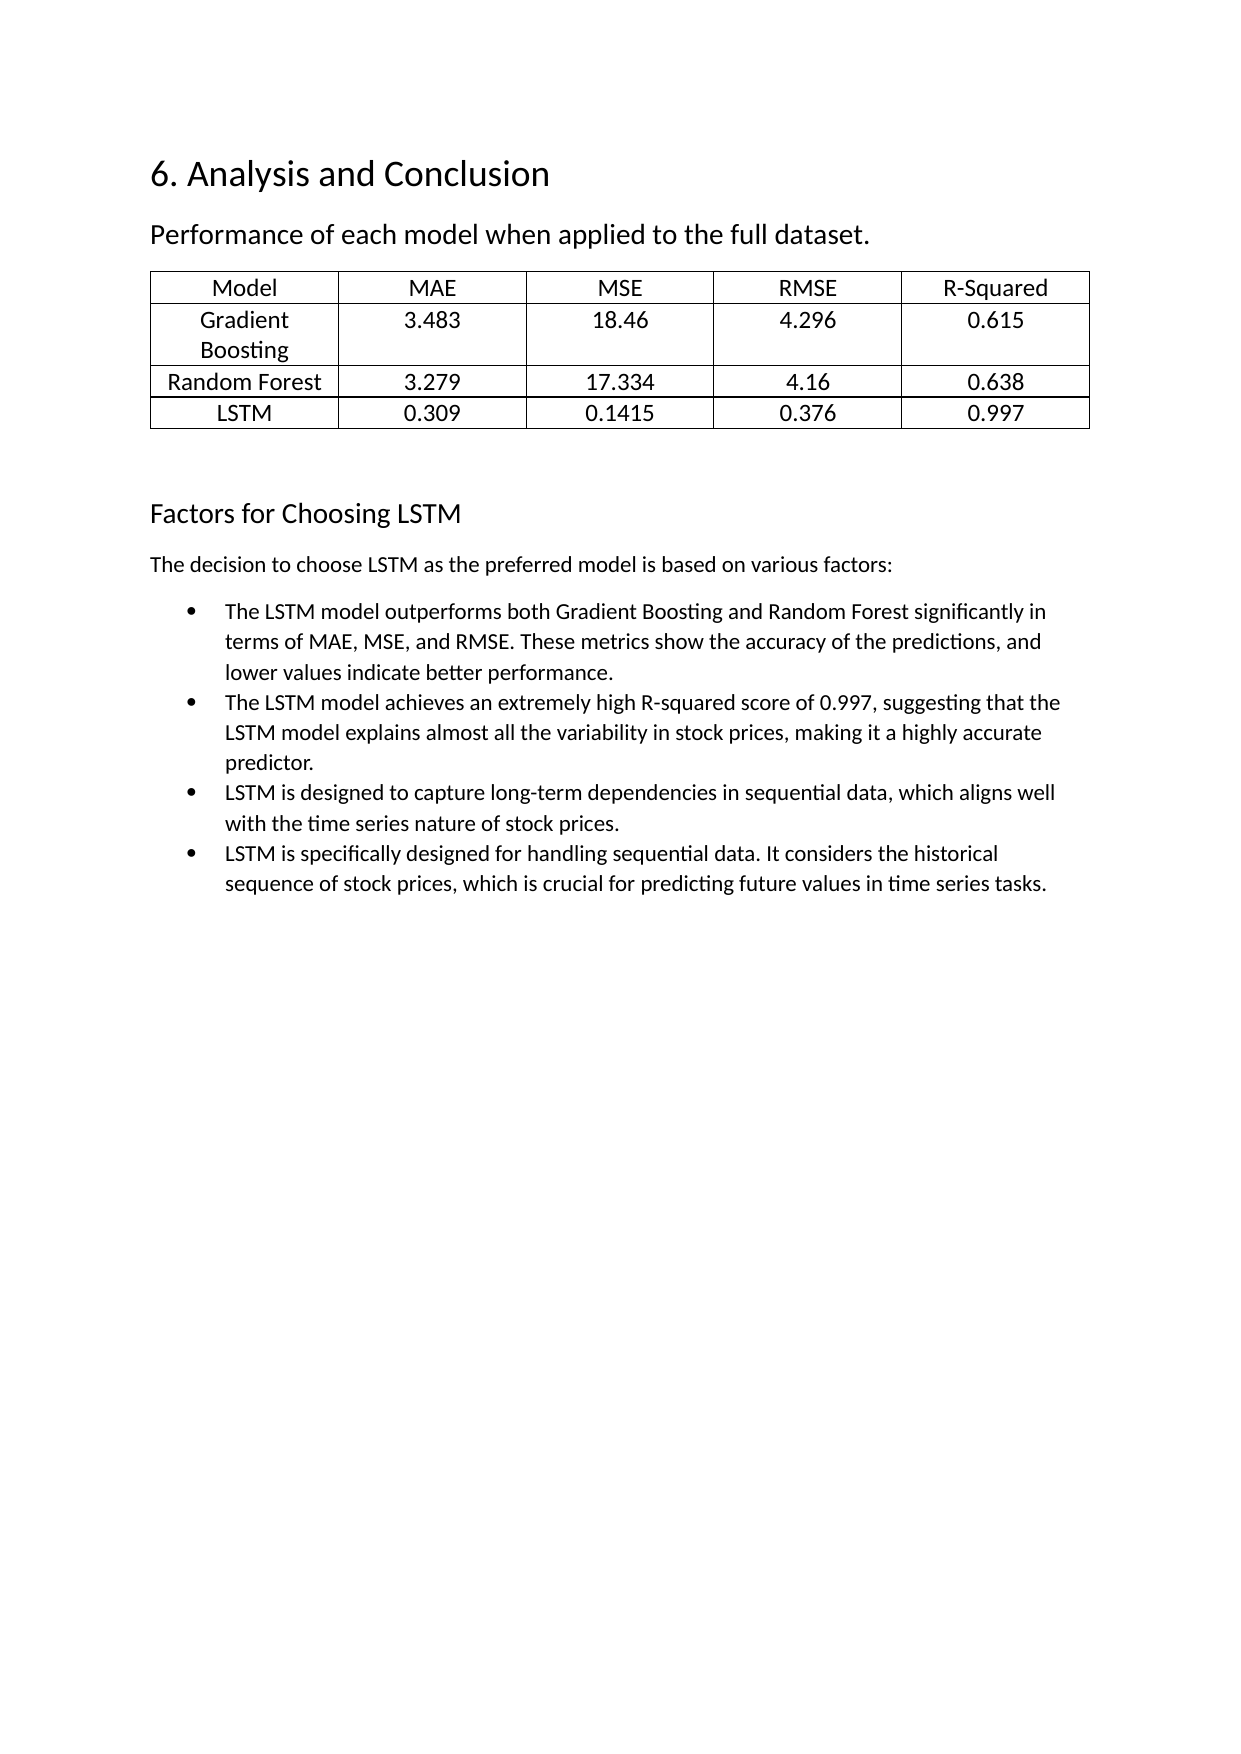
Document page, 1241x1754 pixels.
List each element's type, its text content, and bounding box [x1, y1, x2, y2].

table_header Model [151, 272, 338, 303]
table_header MAE [339, 272, 526, 303]
table_cell 4.296 [714, 304, 901, 365]
list LSTM is designed to capture long-term dependencies in sequential data, which aligns well with the time series nature of stock prices. [187, 778, 1090, 837]
table_header R-Squared [902, 272, 1089, 303]
text The decision to choose LSTM as the preferred model is based on various factors: [150, 550, 1090, 578]
list The LSTM model achieves an extremely high R-squared score of 0.997, suggesting that the LSTM model explains almost all the variability in stock prices, making it a highly accurate predictor. [187, 688, 1090, 776]
table_cell 17.334 [527, 366, 713, 396]
text Factors for Choosing LSTM [150, 495, 1090, 531]
table_cell 0.997 [902, 398, 1089, 428]
list LSTM is specifically designed for handling sequential data. It considers the historical sequence of stock prices, which is crucial for predicting future values in time series tasks. [187, 839, 1090, 897]
table_cell 0.615 [902, 304, 1089, 365]
table_header RMSE [714, 272, 901, 303]
table_cell 4.16 [714, 366, 901, 396]
table_cell 3.279 [339, 366, 526, 396]
table_cell 0.1415 [527, 398, 713, 428]
table_header MSE [527, 272, 713, 303]
list The LSTM model outperforms both Gradient Boosting and Random Forest significantly in terms of MAE, MSE, and RMSE. These metrics show the accuracy of the predictions, and lower values indicate better performance. [187, 597, 1090, 686]
table_cell 0.309 [339, 398, 526, 428]
table_cell 3.483 [339, 304, 526, 365]
table_cell 0.376 [714, 398, 901, 428]
text Performance of each model when applied to the full dataset. [150, 216, 1090, 252]
table_cell Random Forest [151, 366, 338, 396]
text 6. Analysis and Conclusion [150, 150, 1090, 196]
table_cell 18.46 [527, 304, 713, 365]
table_cell 0.638 [902, 366, 1089, 396]
table_cell Gradient Boosting [151, 304, 338, 365]
table_cell LSTM [151, 398, 338, 428]
